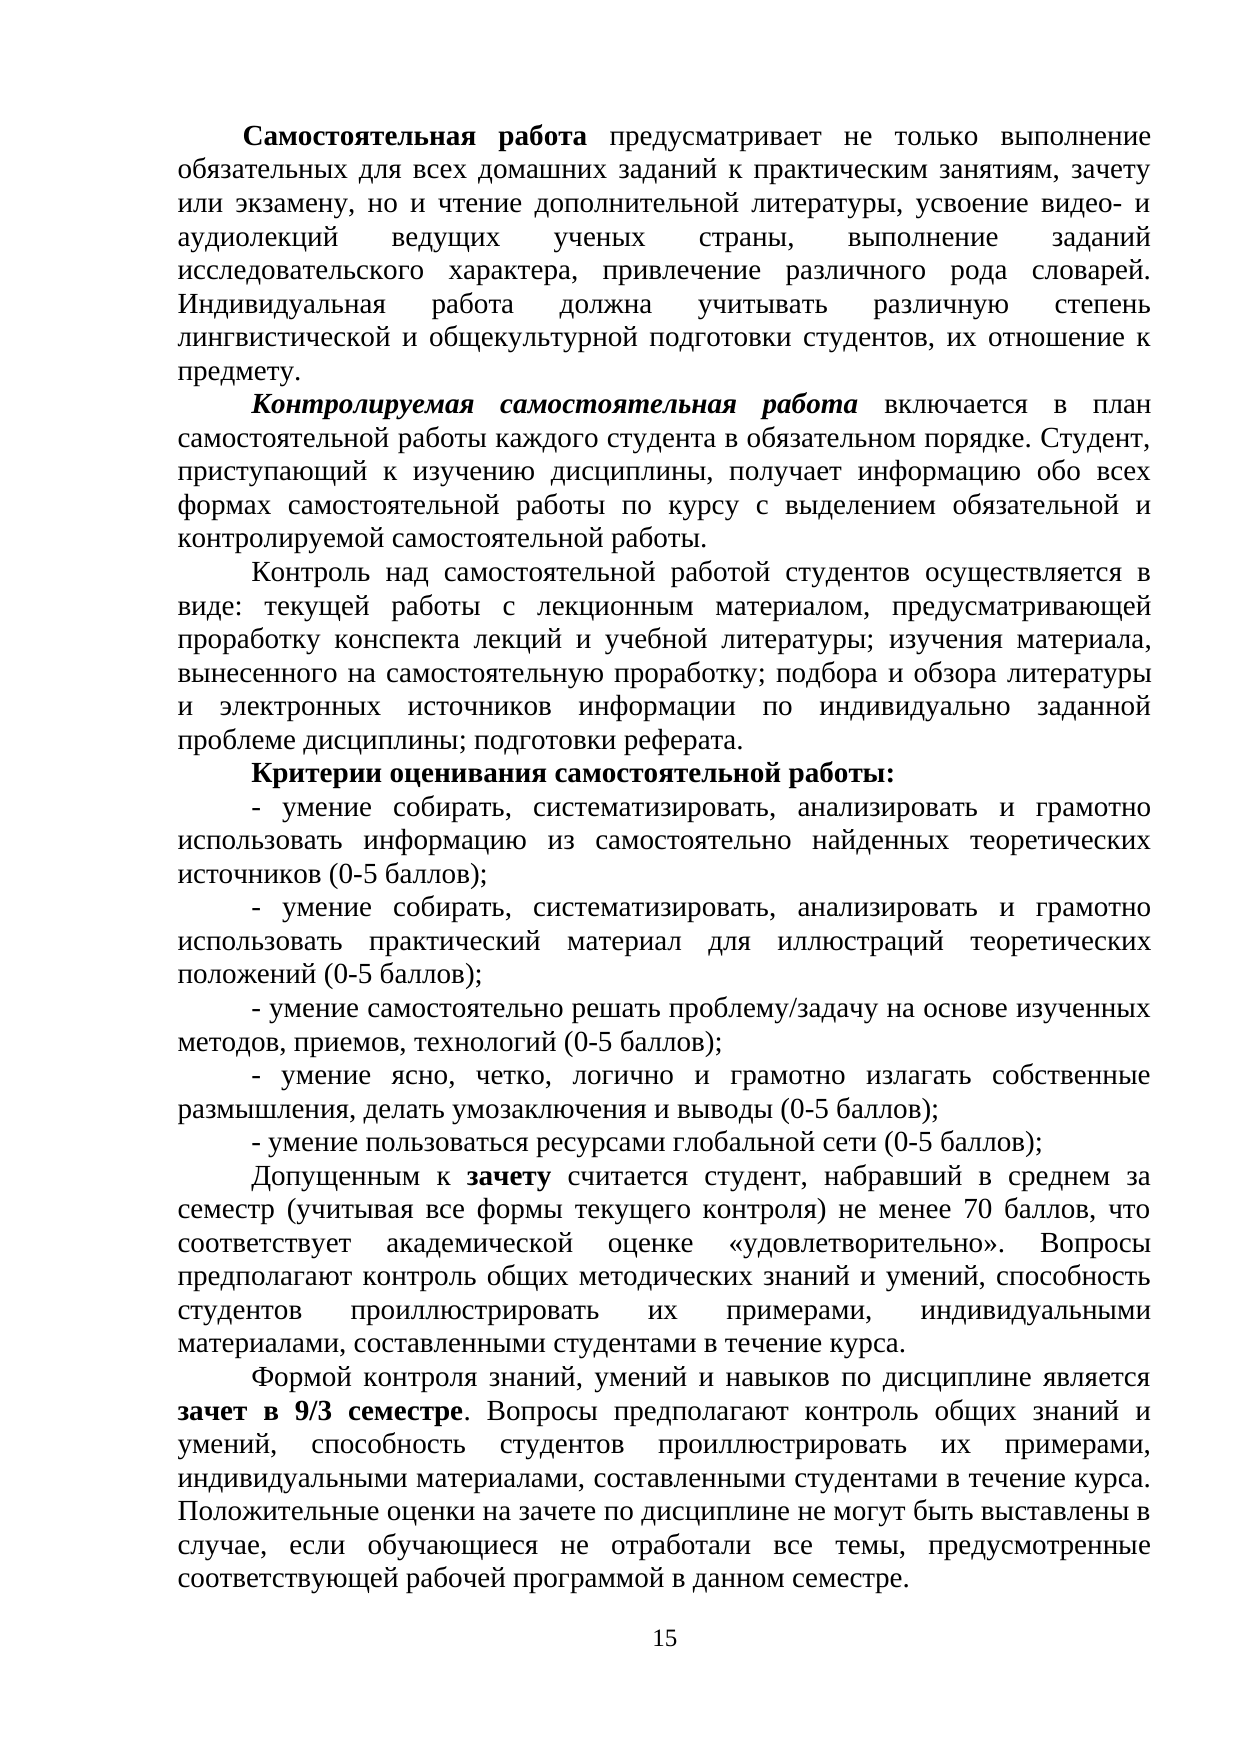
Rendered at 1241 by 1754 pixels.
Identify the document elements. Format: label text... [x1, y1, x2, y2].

text Критерии оценивания самостоятельной работы: [177, 755, 1152, 789]
text - умение собирать, систематизировать, анализировать и грамотно использовать практический материал для иллюстраций теоретических положений (0-5 баллов); [177, 889, 1152, 990]
text Контроль над самостоятельной работой студентов осуществляется в виде: текущей работы с лекционным материалом, предусматривающей проработку конспекта лекций и учебной литературы; изучения материала, вынесенного на самостоятельную проработку; подбора и обзора литературы и электронных источников информации по индивидуально заданной проблеме дисциплины; подготовки реферата. [177, 554, 1152, 755]
text - умение самостоятельно решать проблему/задачу на основе изученных методов, приемов, технологий (0-5 баллов); [177, 990, 1152, 1057]
text - умение собирать, систематизировать, анализировать и грамотно использовать информацию из самостоятельно найденных теоретических источников (0-5 баллов); [177, 789, 1152, 889]
text Самостоятельная работа предусматривает не только выполнение обязательных для всех домашних заданий к практическим занятиям, зачету или экзамену, но и чтение дополнительной литературы, усвоение видео- и аудиолекций ведущих ученых страны, выполнение заданий исследовательского характера, привлечение различного рода словарей. Индивидуальная работа должна учитывать различную степень лингвистической и общекультурной подготовки студентов, их отношение к предмету. [177, 118, 1152, 386]
text Допущенным к зачету считается студент, набравший в среднем за семестр (учитывая все формы текущего контроля) не менее 70 баллов, что соответствует академической оценке «удовлетворительно». Вопросы предполагают контроль общих методических знаний и умений, способность студентов проиллюстрировать их примерами, индивидуальными материалами, составленными студентами в течение курса. [177, 1158, 1152, 1359]
text - умение ясно, четко, логично и грамотно излагать собственные размышления, делать умозаключения и выводы (0-5 баллов); [177, 1057, 1152, 1124]
text - умение пользоваться ресурсами глобальной сети (0-5 баллов); [177, 1124, 1152, 1158]
text Формой контроля знаний, умений и навыков по дисциплине является зачет в 9/3 семестре. Вопросы предполагают контроль общих знаний и умений, способность студентов проиллюстрировать их примерами, индивидуальными материалами, составленными студентами в течение курса. Положительные оценки на зачете по дисциплине не могут быть выставлены в случае, если обучающиеся не отработали все темы, предусмотренные соответствующей рабочей программой в данном семестре. [177, 1359, 1152, 1594]
text Контролируемая самостоятельная работа включается в план самостоятельной работы каждого студента в обязательном порядке. Студент, приступающий к изучению дисциплины, получает информацию обо всех формах самостоятельной работы по курсу с выделением обязательной и контролируемой самостоятельной работы. [177, 386, 1152, 554]
